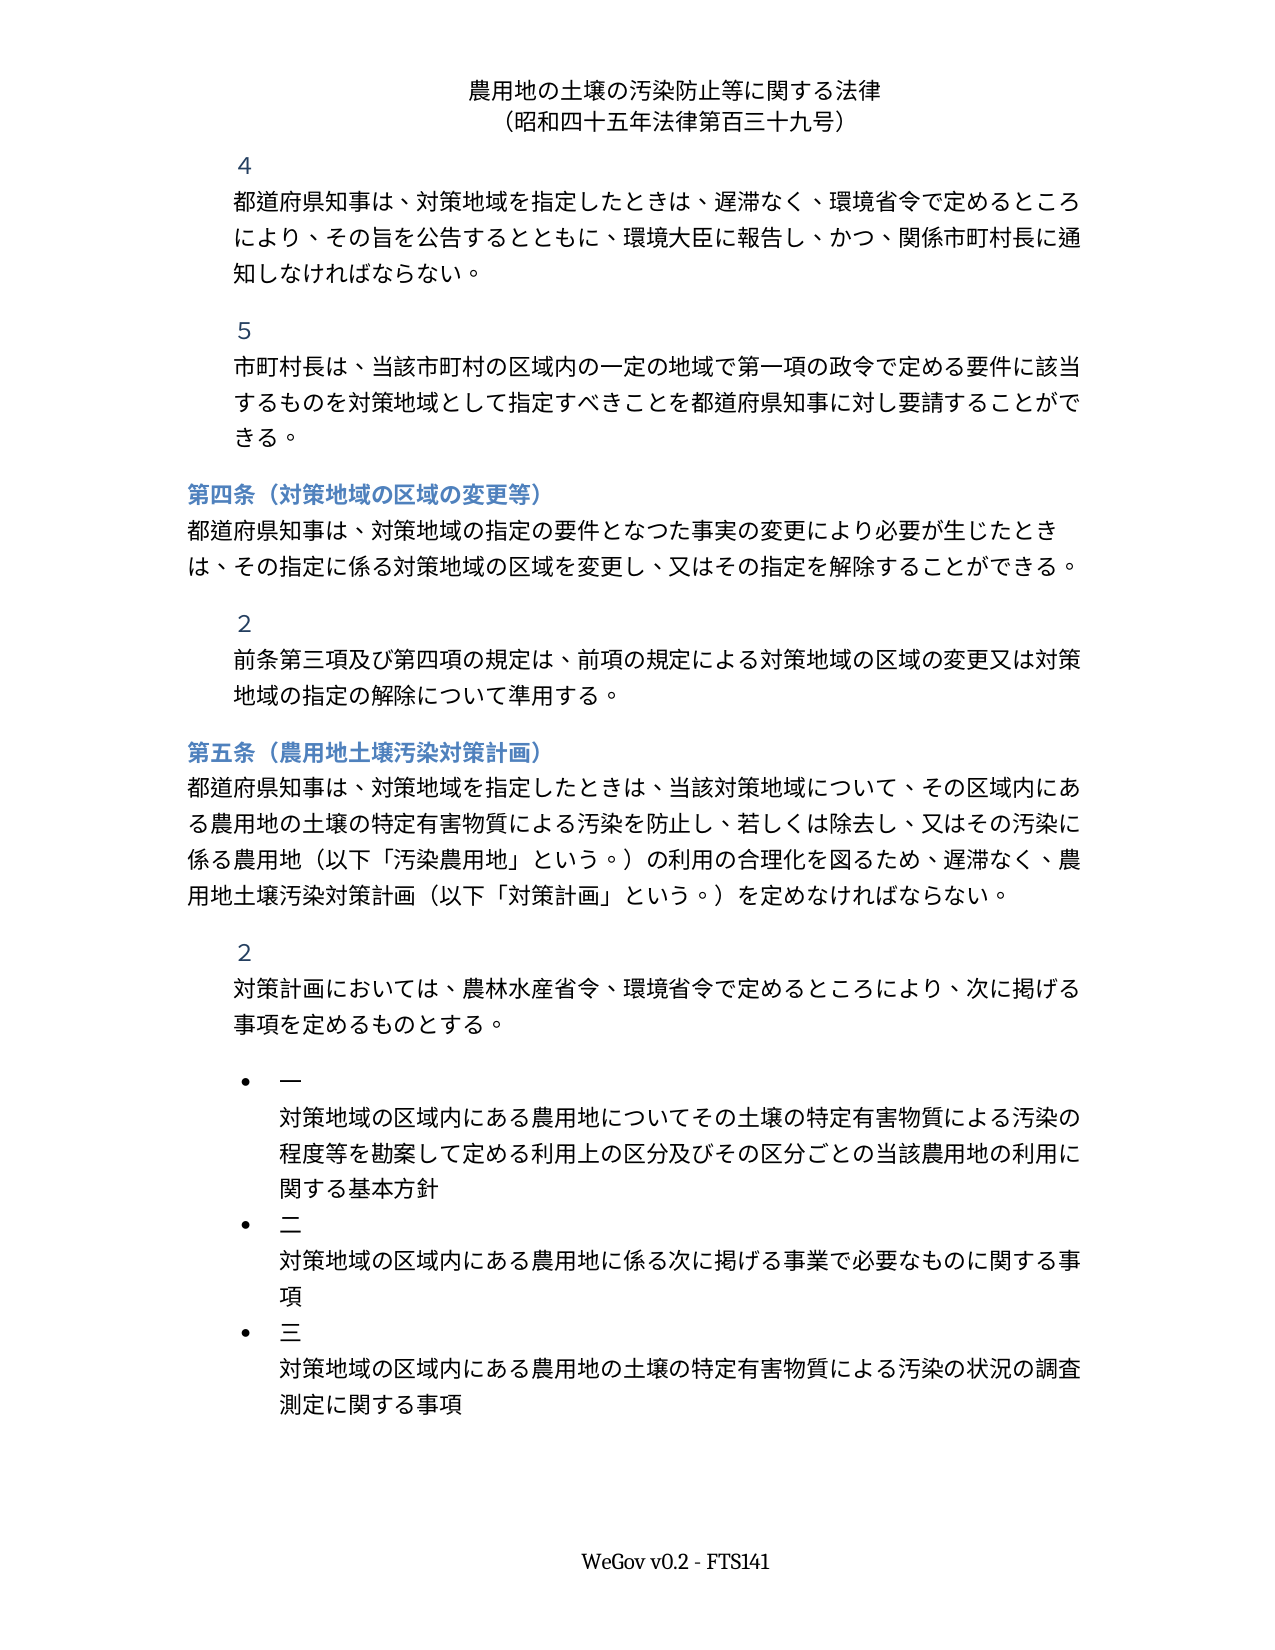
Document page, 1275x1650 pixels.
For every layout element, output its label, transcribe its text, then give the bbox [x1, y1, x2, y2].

text 都道府県知事は、対策地域を指定したときは、当該対策地域について、その区域内にある農用地の土壌の特定有害物質による汚染を防止し、若しくは除去し、又はその汚染に係る農用地（以下「汚染農用地」という。）の利用の合理化を図るため、遅滞なく、農用地土壌汚染対策計画（以下「対策計画」という。）を定めなければならない。 [187, 772, 1087, 911]
list 三 対策地域の区域内にある農用地の土壌の特定有害物質による汚染の状況の調査測定に関する事項 [242, 1317, 1087, 1420]
subtitle ４ [233, 150, 1087, 181]
text 都道府県知事は、対策地域の指定の要件となつた事実の変更により必要が生じたときは、その指定に係る対策地域の区域を変更し、又はその指定を解除することができる。 [187, 515, 1087, 582]
list 一 対策地域の区域内にある農用地についてその土壌の特定有害物質による汚染の程度等を勘案して定める利用上の区分及びその区分ごとの当該農用地の利用に関する基本方針 [242, 1066, 1087, 1205]
text 前条第三項及び第四項の規定は、前項の規定による対策地域の区域の変更又は対策地域の指定の解除について準用する。 [233, 644, 1087, 711]
subtitle 第四条（対策地域の区域の変更等） [187, 479, 1087, 510]
subtitle 第五条（農用地土壌汚染対策計画） [187, 736, 1087, 768]
text 市町村長は、当該市町村の区域内の一定の地域で第一項の政令で定める要件に該当するものを対策地域として指定すべきことを都道府県知事に対し要請することができる。 [233, 351, 1087, 454]
subtitle ２ [233, 937, 1087, 968]
subtitle ２ [233, 608, 1087, 639]
subtitle ５ [233, 314, 1087, 346]
text 対策計画においては、農林水産省令、環境省令で定めるところにより、次に掲げる事項を定めるものとする。 [233, 973, 1087, 1040]
list 二 対策地域の区域内にある農用地に係る次に掲げる事業で必要なものに関する事項 [242, 1209, 1087, 1312]
text 都道府県知事は、対策地域を指定したときは、遅滞なく、環境省令で定めるところにより、その旨を公告するとともに、環境大臣に報告し、かつ、関係市町村長に通知しなければならない。 [233, 186, 1087, 289]
